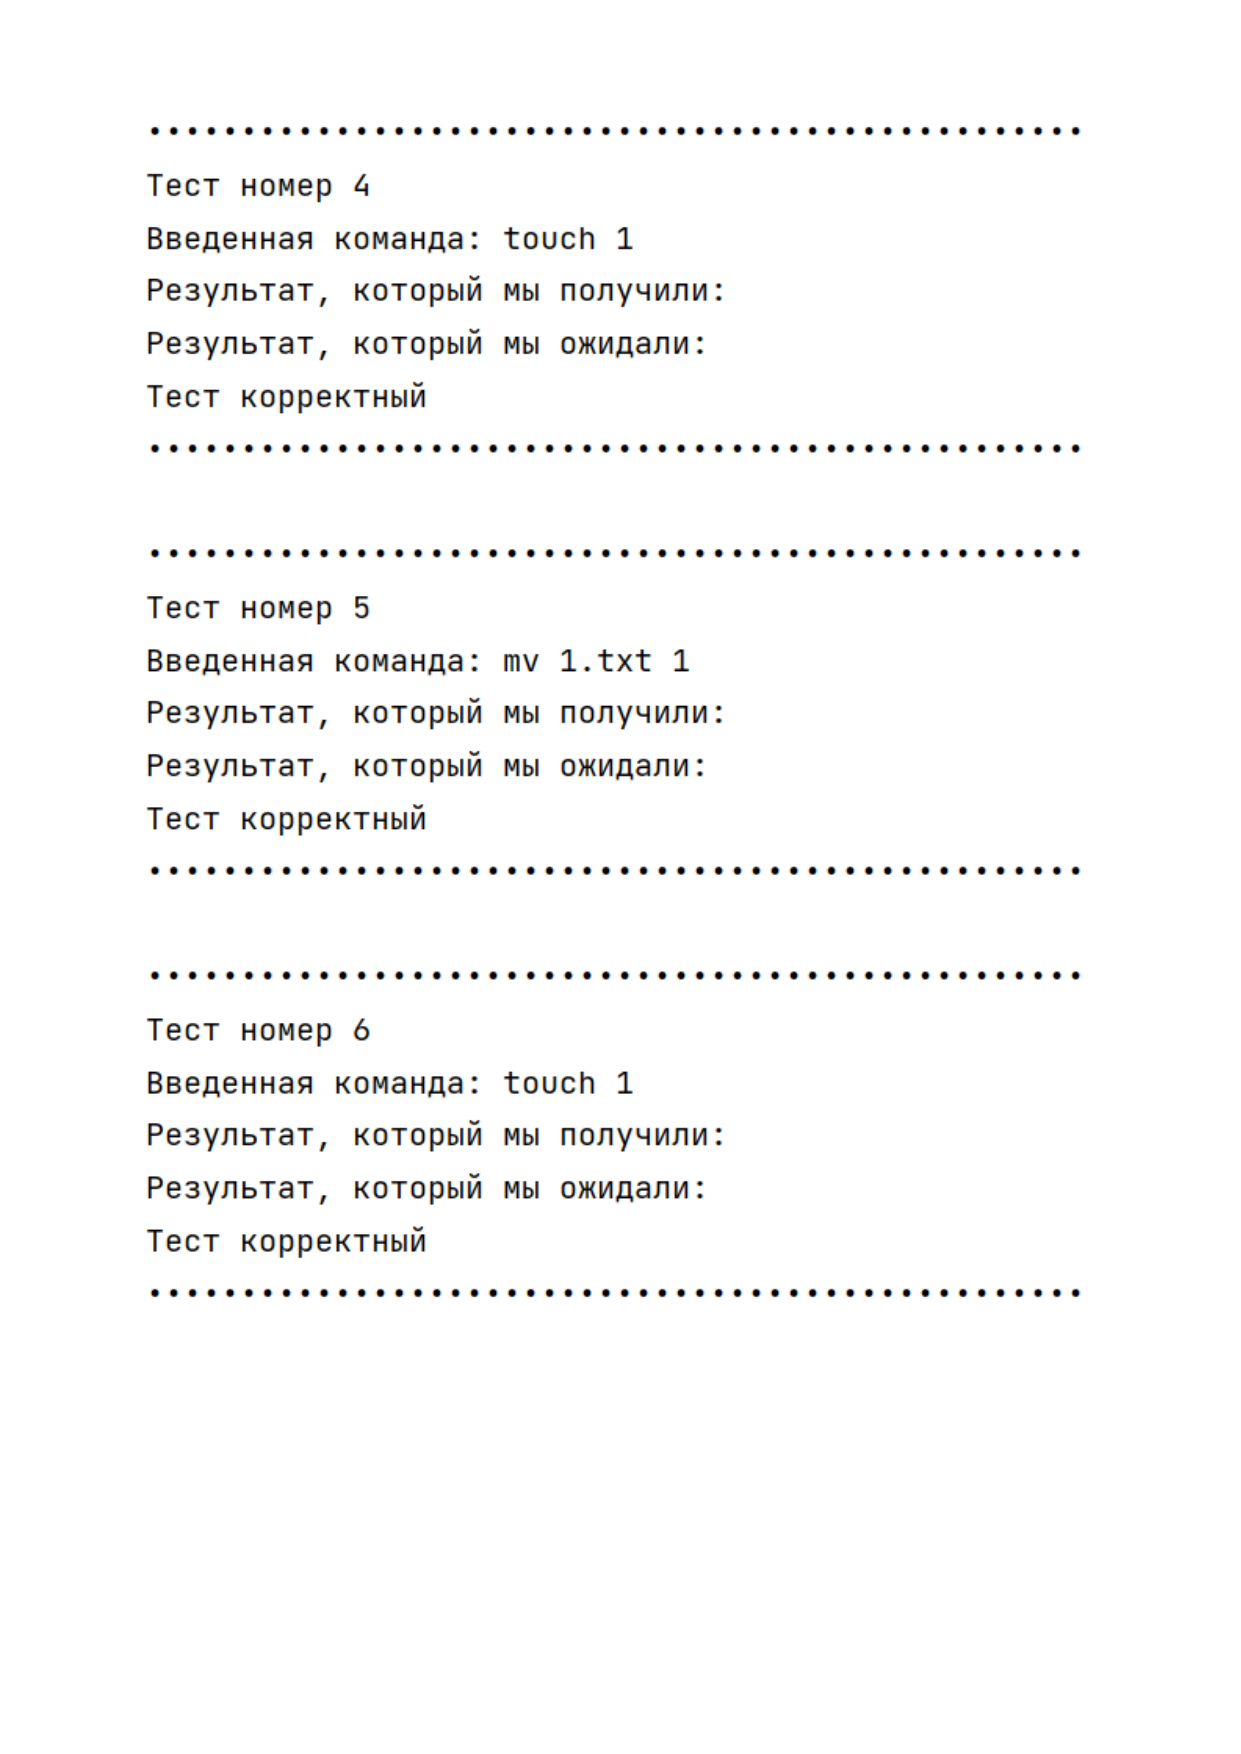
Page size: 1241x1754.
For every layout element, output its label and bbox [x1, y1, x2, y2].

picture [138, 118, 1100, 1305]
